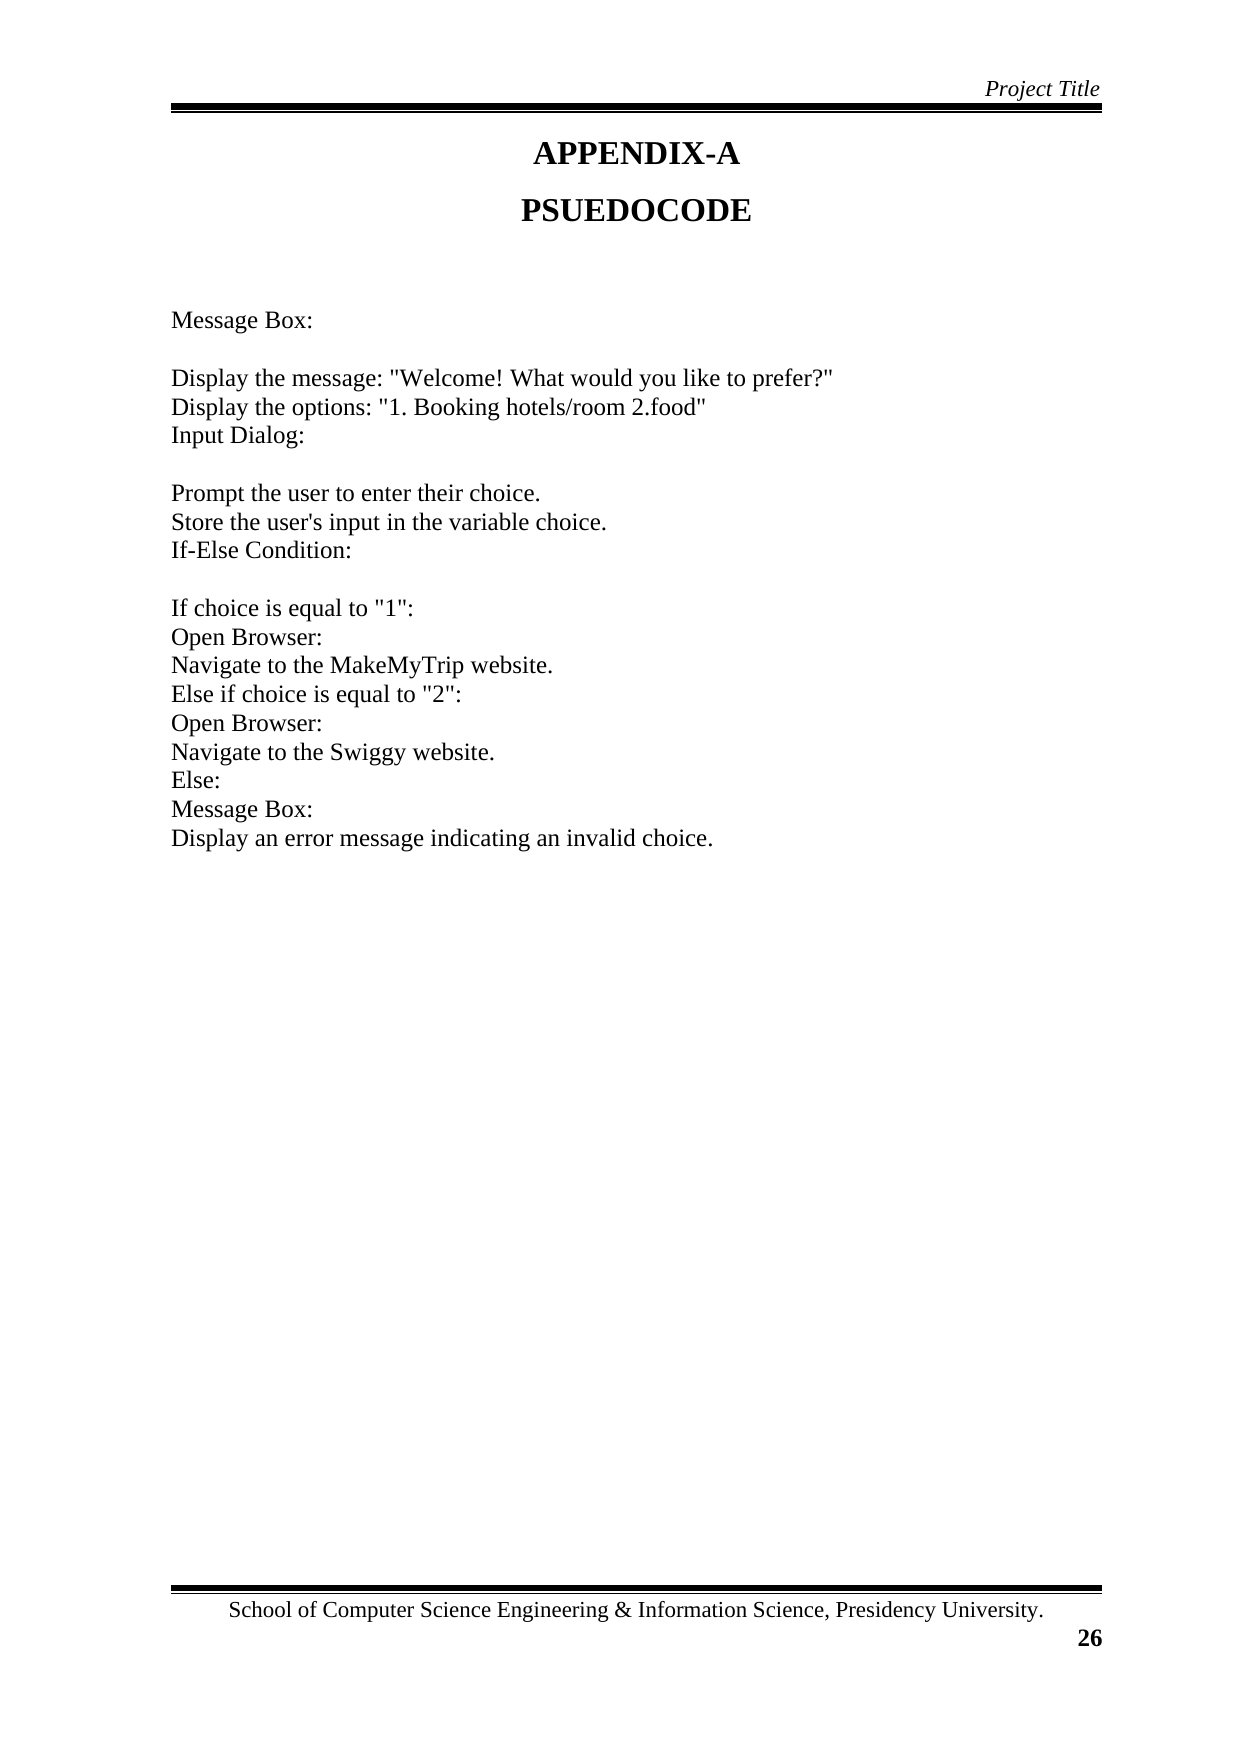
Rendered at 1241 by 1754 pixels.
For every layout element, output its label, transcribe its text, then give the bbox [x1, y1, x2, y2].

text Message Box: [171, 305, 1102, 334]
text Open Browser: [171, 622, 1102, 650]
text Display the message: "Welcome! What would you like to prefer?" [171, 363, 1102, 392]
text Navigate to the MakeMyTrip website. [171, 650, 1102, 679]
text Else: [171, 765, 1102, 794]
text Message Box: [171, 794, 1102, 823]
text PSUEDOCODE [171, 190, 1102, 229]
text If choice is equal to "1": [171, 593, 1102, 622]
text Prompt the user to enter their choice. [171, 478, 1102, 507]
text Navigate to the Swiggy website. [171, 737, 1102, 765]
text If-Else Condition: [171, 535, 1102, 564]
text Display an error message indicating an invalid choice. [171, 823, 1102, 852]
text Else if choice is equal to "2": [171, 679, 1102, 708]
text APPENDIX-A [171, 133, 1102, 171]
text Display the options: "1. Booking hotels/room 2.food" [171, 392, 1102, 420]
text Store the user's input in the variable choice. [171, 507, 1102, 535]
text Input Dialog: [171, 420, 1102, 449]
text Open Browser: [171, 708, 1102, 737]
